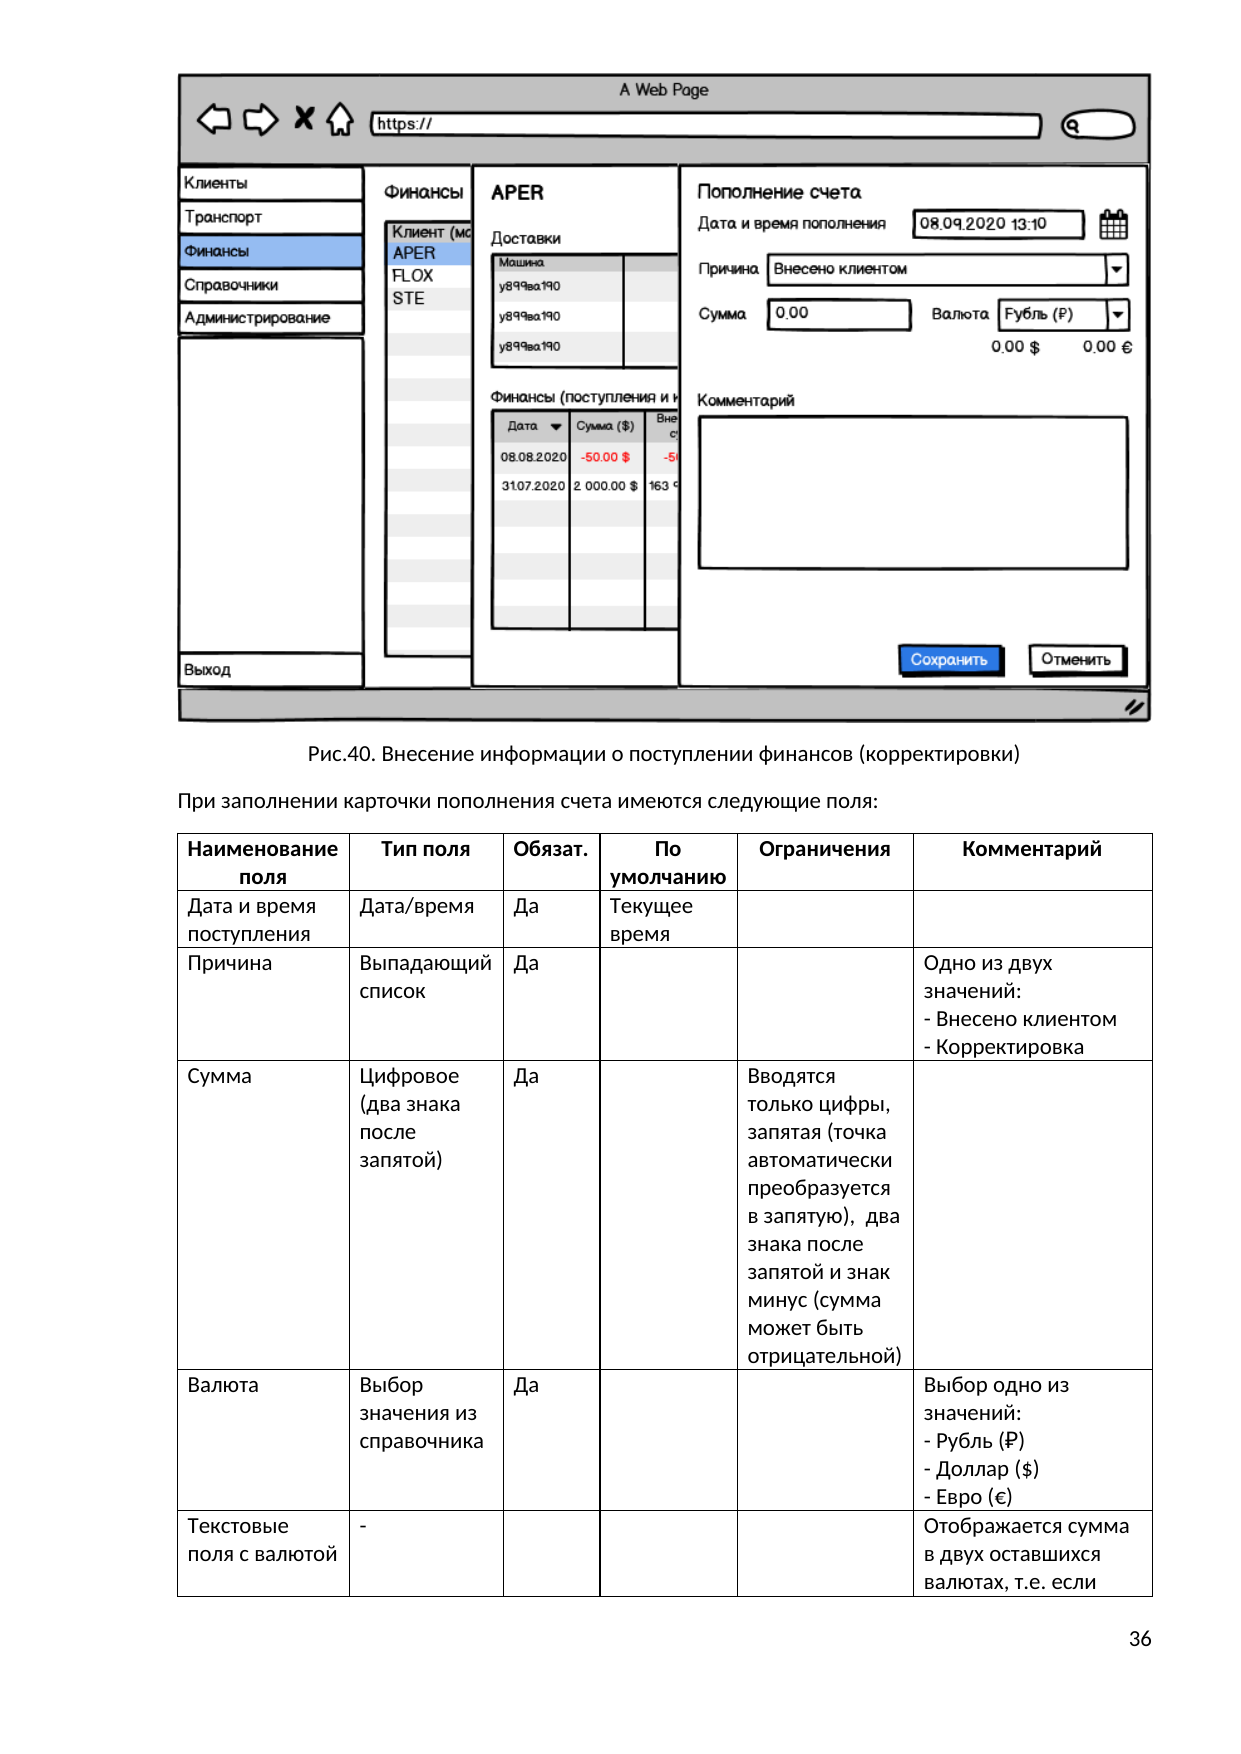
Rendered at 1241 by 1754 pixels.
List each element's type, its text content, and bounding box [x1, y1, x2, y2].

table_cell [504, 1511, 599, 1596]
table_cell [601, 1061, 737, 1369]
table_cell Вводятся только цифры, запятая (точка автоматически преобразуется в запятую), два знака после запятой и знак минус (сумма может быть отрицательной) [738, 1061, 913, 1369]
table_cell Одно из двух значений: - Внесено клиентом - Корректировка [914, 948, 1152, 1060]
table_cell Выбор одно из значений: - Рубль (₽) - Доллар ($) - Евро (€) [914, 1370, 1152, 1510]
table_header Обязат. [504, 834, 599, 890]
table_cell Цифровое (два знака после запятой) [350, 1061, 503, 1369]
table_header Тип поля [350, 834, 503, 890]
table_cell [601, 1511, 737, 1596]
table_cell Да [504, 891, 599, 947]
table_cell - [350, 1511, 503, 1596]
table_cell Выбор значения из справочника [350, 1370, 503, 1510]
table_cell Да [504, 948, 599, 1060]
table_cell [178, 1511, 349, 1596]
table_header Комментарий [914, 834, 1152, 890]
table_cell Дата и время поступления [178, 891, 349, 947]
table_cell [914, 1511, 1152, 1596]
table_cell [738, 1511, 913, 1596]
table_cell [914, 891, 1152, 947]
table_cell [601, 948, 737, 1060]
text Рис.40. Внесение информации о поступлении финансов (корректировки) [177, 739, 1152, 767]
table_cell Дата/время [350, 891, 503, 947]
table_cell Причина [178, 948, 349, 1060]
table_cell [914, 1061, 1152, 1369]
table_cell [738, 948, 913, 1060]
table_cell [601, 1370, 737, 1510]
table_cell Текущее время [601, 891, 737, 947]
table_cell Валюта [178, 1370, 349, 1510]
table_cell Выпадающий список [350, 948, 503, 1060]
table_cell [738, 1370, 913, 1510]
table_header Ограничения [738, 834, 913, 890]
table_cell Да [504, 1061, 599, 1369]
table_cell Да [504, 1370, 599, 1510]
picture [177, 73, 1152, 723]
table_cell Сумма [178, 1061, 349, 1369]
table_cell [738, 891, 913, 947]
text При заполнении карточки пополнения счета имеются следующие поля: [177, 786, 1152, 814]
table_header Наименование поля [178, 834, 349, 890]
table_header По умолчанию [601, 834, 737, 890]
